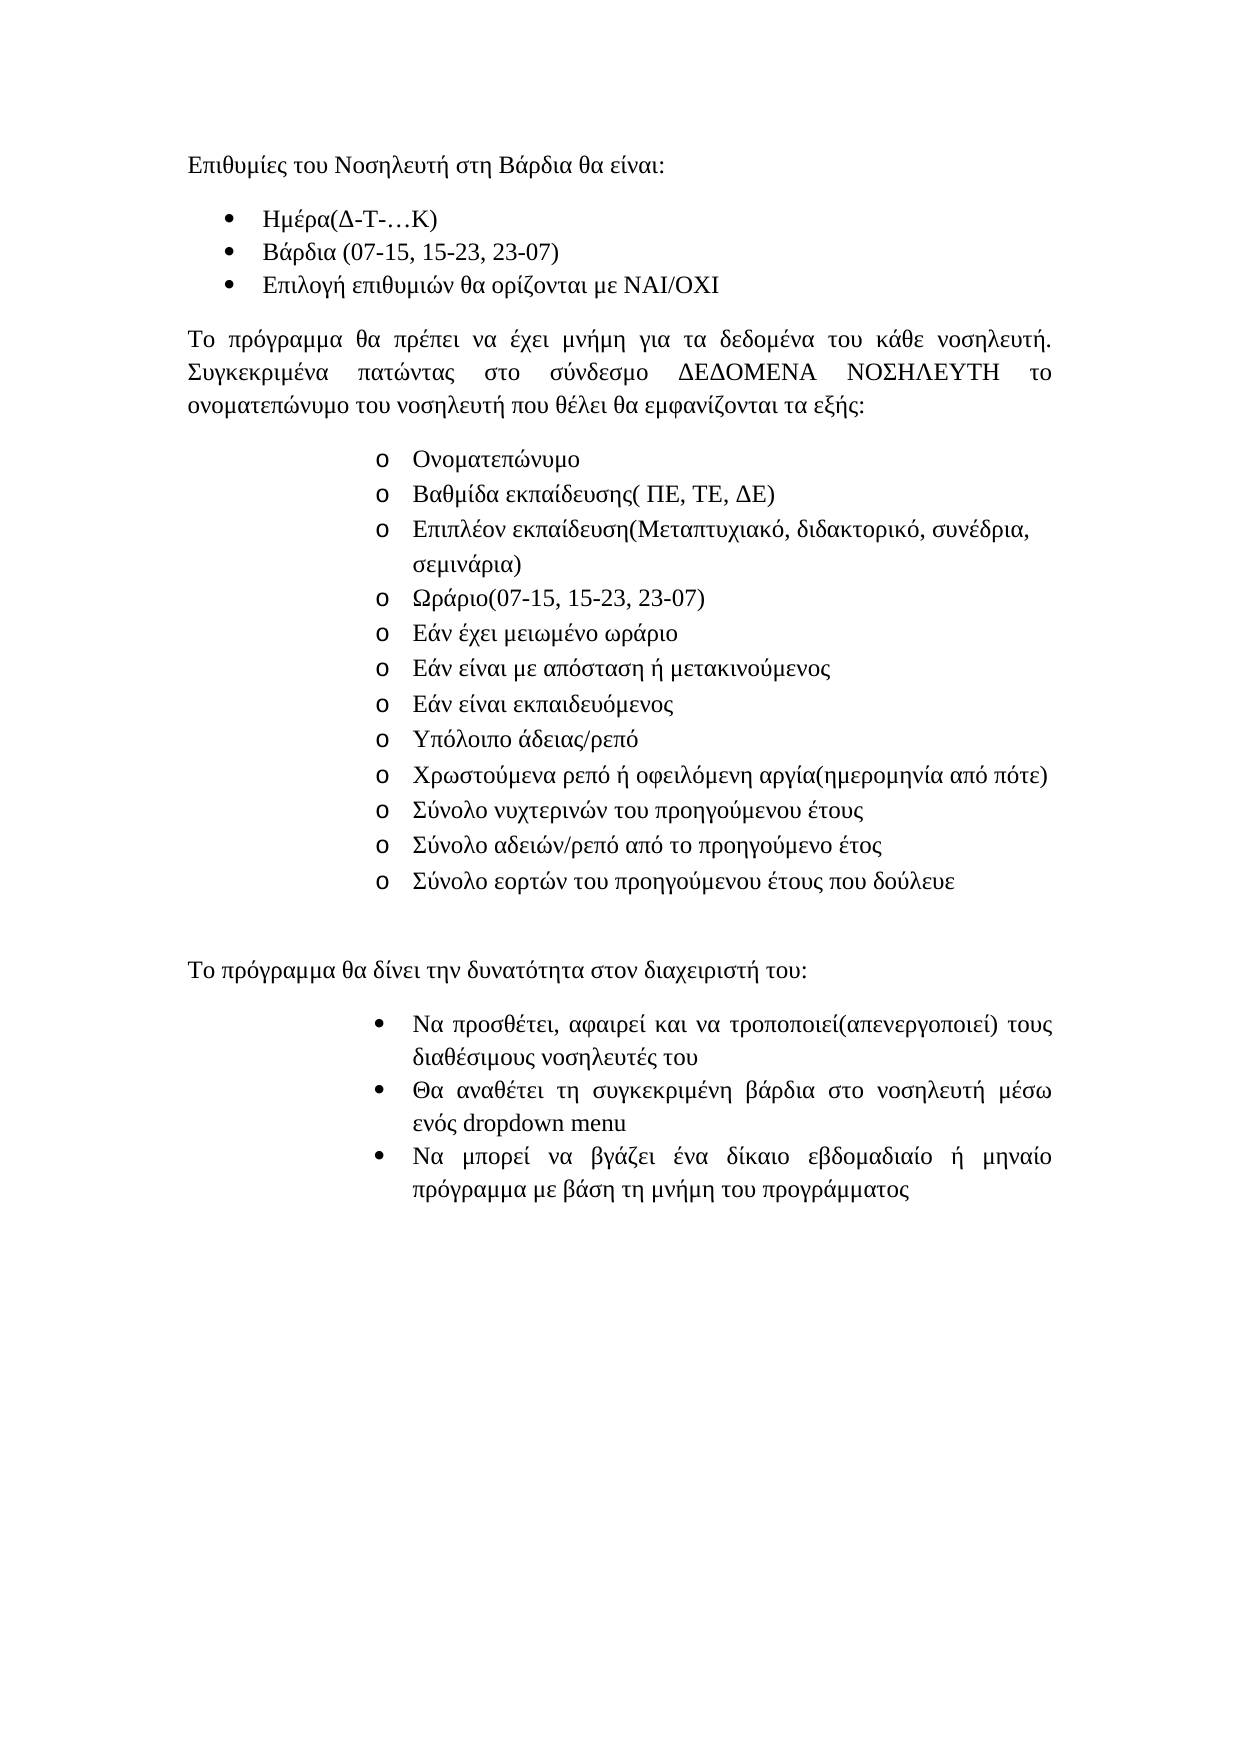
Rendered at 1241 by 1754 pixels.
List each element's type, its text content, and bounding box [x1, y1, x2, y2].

list Σύνολο εορτών του προηγούμενου έτους που δούλευε [375, 866, 1053, 897]
text Το πρόγραμμα θα πρέπει να έχει μνήμη για τα δεδομένα του κάθε νοσηλευτή. Συγκεκριμένα πατώντας στο σύνδεσμο ΔΕΔΟΜΕΝΑ ΝΟΣΗΛΕΥΤΗ το ονοματεπώνυμο του νοσηλευτή που θέλει θα εμφανίζονται τα εξής: [187, 324, 1053, 418]
text Επιθυμίες του Νοσηλευτή στη Βάρδια θα είναι: [187, 150, 1053, 179]
list Εάν είναι με απόσταση ή μετακινούμενος [375, 653, 1053, 684]
list Εάν είναι εκπαιδευόμενος [375, 689, 1053, 720]
list Βάρδια (07-15, 15-23, 23-07) [225, 237, 1053, 266]
list Επιλογή επιθυμιών θα ορίζονται με ΝΑΙ/ΟΧΙ [225, 270, 1053, 299]
list Ονοματεπώνυμο [375, 444, 1053, 474]
list Ημέρα(Δ-Τ-…Κ) [225, 204, 1053, 233]
list Χρωστούμενα ρεπό ή οφειλόμενη αργία(ημερομηνία από πότε) [375, 760, 1053, 791]
text Το πρόγραμμα θα δίνει την δυνατότητα στον διαχειριστή του: [187, 955, 1053, 984]
list Σύνολο αδειών/ρεπό από το προηγούμενο έτος [375, 831, 1053, 861]
list Να προσθέτει, αφαιρεί και να τροποποιεί(απενεργοποιεί) τους διαθέσιμους νοσηλευτές του [375, 1009, 1053, 1071]
list Ωράριο(07-15, 15-23, 23-07) [375, 583, 1053, 613]
list Να μπορεί να βγάζει ένα δίκαιο εβδομαδιαίο ή μηναίο πρόγραμμα με βάση τη μνήμη του προγράμματος [375, 1141, 1053, 1203]
list Υπόλοιπο άδειας/ρεπό [375, 724, 1053, 755]
list Σύνολο νυχτερινών του προηγούμενου έτους [375, 795, 1053, 826]
list Επιπλέον εκπαίδευση(Μεταπτυχιακό, διδακτορικό, συνέδρια, σεμινάρια) [375, 514, 1053, 578]
list Εάν έχει μειωμένο ωράριο [375, 618, 1053, 649]
list Θα αναθέτει τη συγκεκριμένη βάρδια στο νοσηλευτή μέσω ενός dropdown menu [375, 1075, 1053, 1137]
list Βαθμίδα εκπαίδευσης( ΠΕ, ΤΕ, ΔΕ) [375, 479, 1053, 510]
